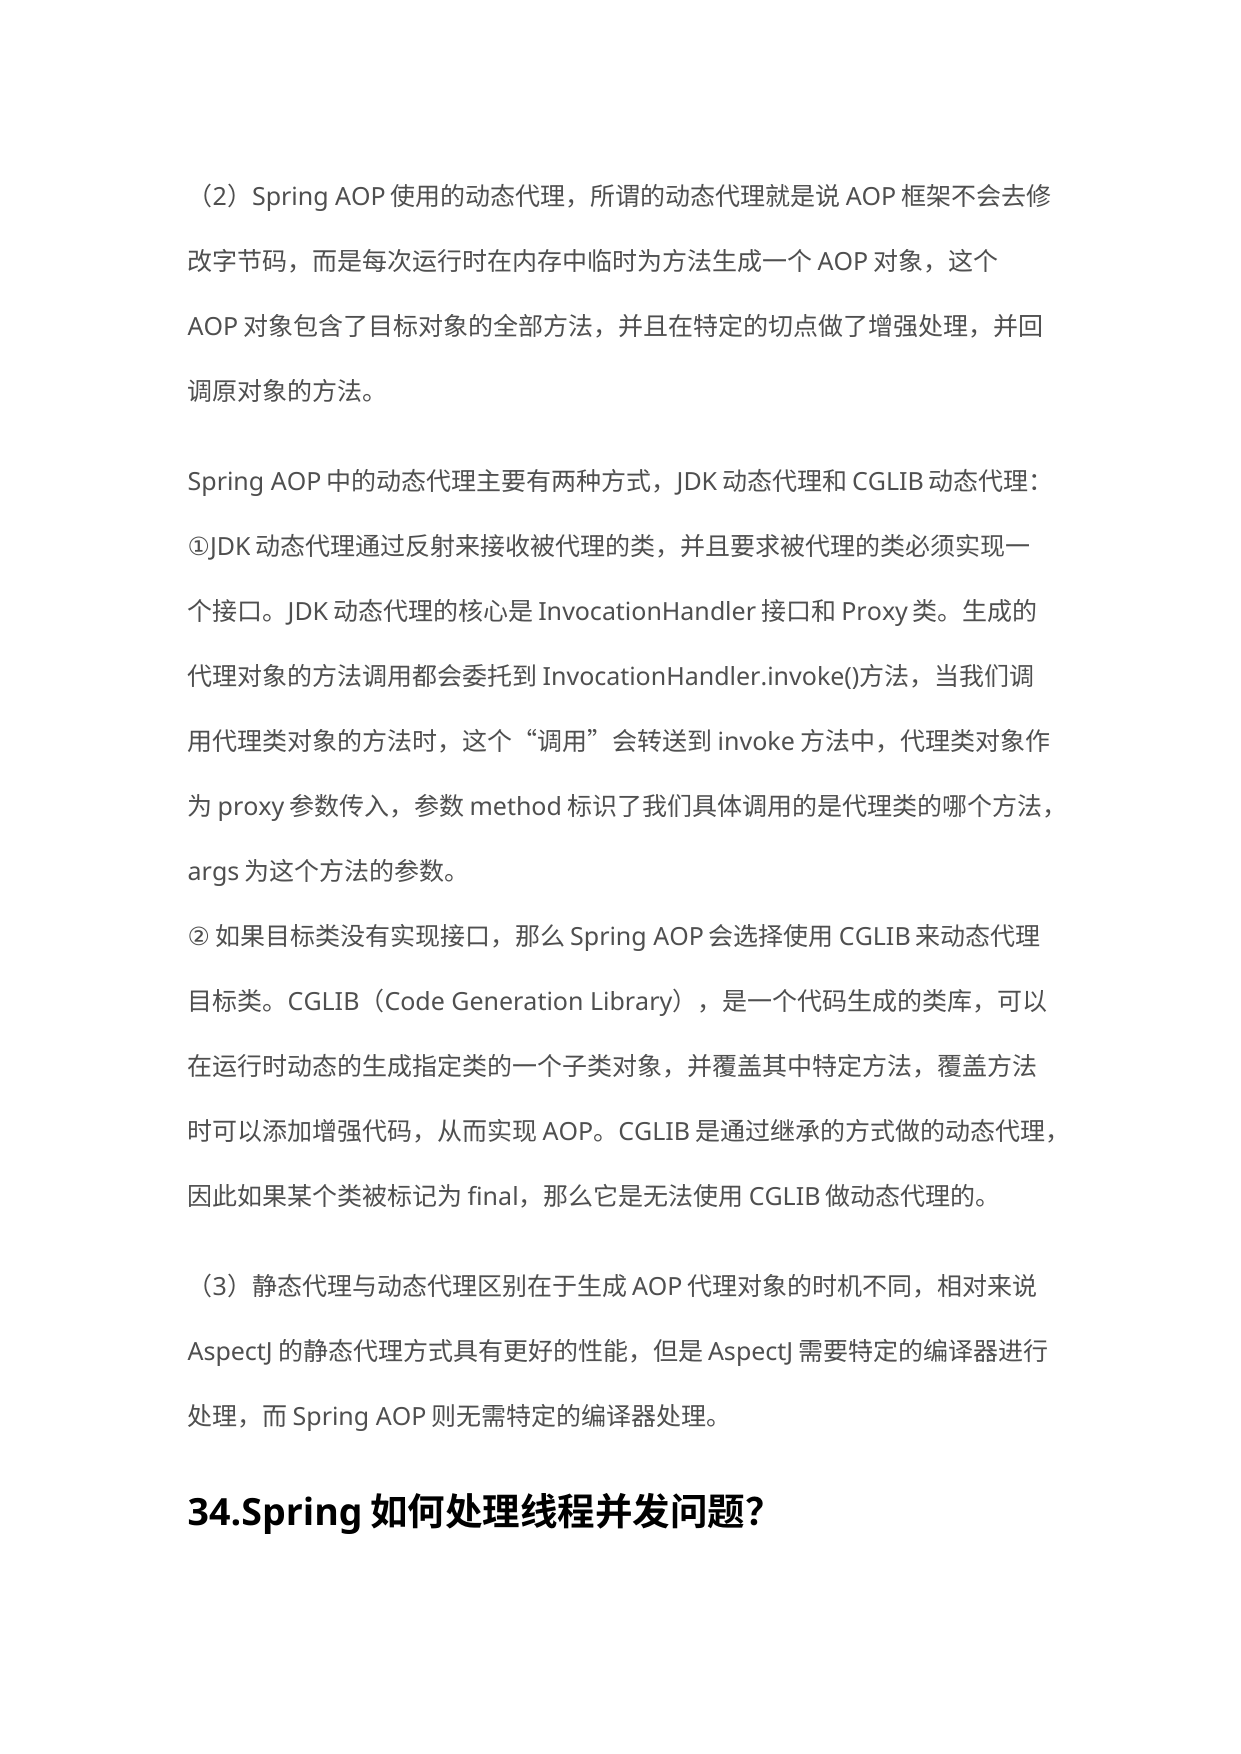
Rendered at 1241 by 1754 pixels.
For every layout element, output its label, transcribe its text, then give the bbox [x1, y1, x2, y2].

text （2）Spring AOP使用的动态代理，所谓的动态代理就是说AOP框架不会去修改字节码，而是每次运行时在内存中临时为方法生成一个AOP对象，这个AOP对象包含了目标对象的全部方法，并且在特定的切点做了增强处理，并回调原对象的方法。 [187, 162, 1053, 422]
text Spring AOP中的动态代理主要有两种方式，JDK动态代理和CGLIB动态代理： ①JDK动态代理通过反射来接收被代理的类，并且要求被代理的类必须实现一个接口。JDK动态代理的核心是InvocationHandler接口和Proxy类。生成的代理对象的方法调用都会委托到InvocationHandler.invoke()方法，当我们调用代理类对象的方法时，这个“调用”会转送到invoke方法中，代理类对象作为proxy参数传入，参数method标识了我们具体调用的是代理类的哪个方法，args为这个方法的参数。 ②如果目标类没有实现接口，那么Spring AOP会选择使用CGLIB来动态代理目标类。CGLIB（Code Generation Library），是一个代码生成的类库，可以在运行时动态的生成指定类的一个子类对象，并覆盖其中特定方法，覆盖方法时可以添加增强代码，从而实现AOP。CGLIB是通过继承的方式做的动态代理，因此如果某个类被标记为final，那么它是无法使用CGLIB做动态代理的。 [187, 447, 1053, 1227]
text （3）静态代理与动态代理区别在于生成AOP代理对象的时机不同，相对来说AspectJ的静态代理方式具有更好的性能，但是AspectJ需要特定的编译器进行处理，而Spring AOP则无需特定的编译器处理。 [187, 1252, 1053, 1447]
subtitle 34.Spring如何处理线程并发问题？ [187, 1476, 1053, 1541]
